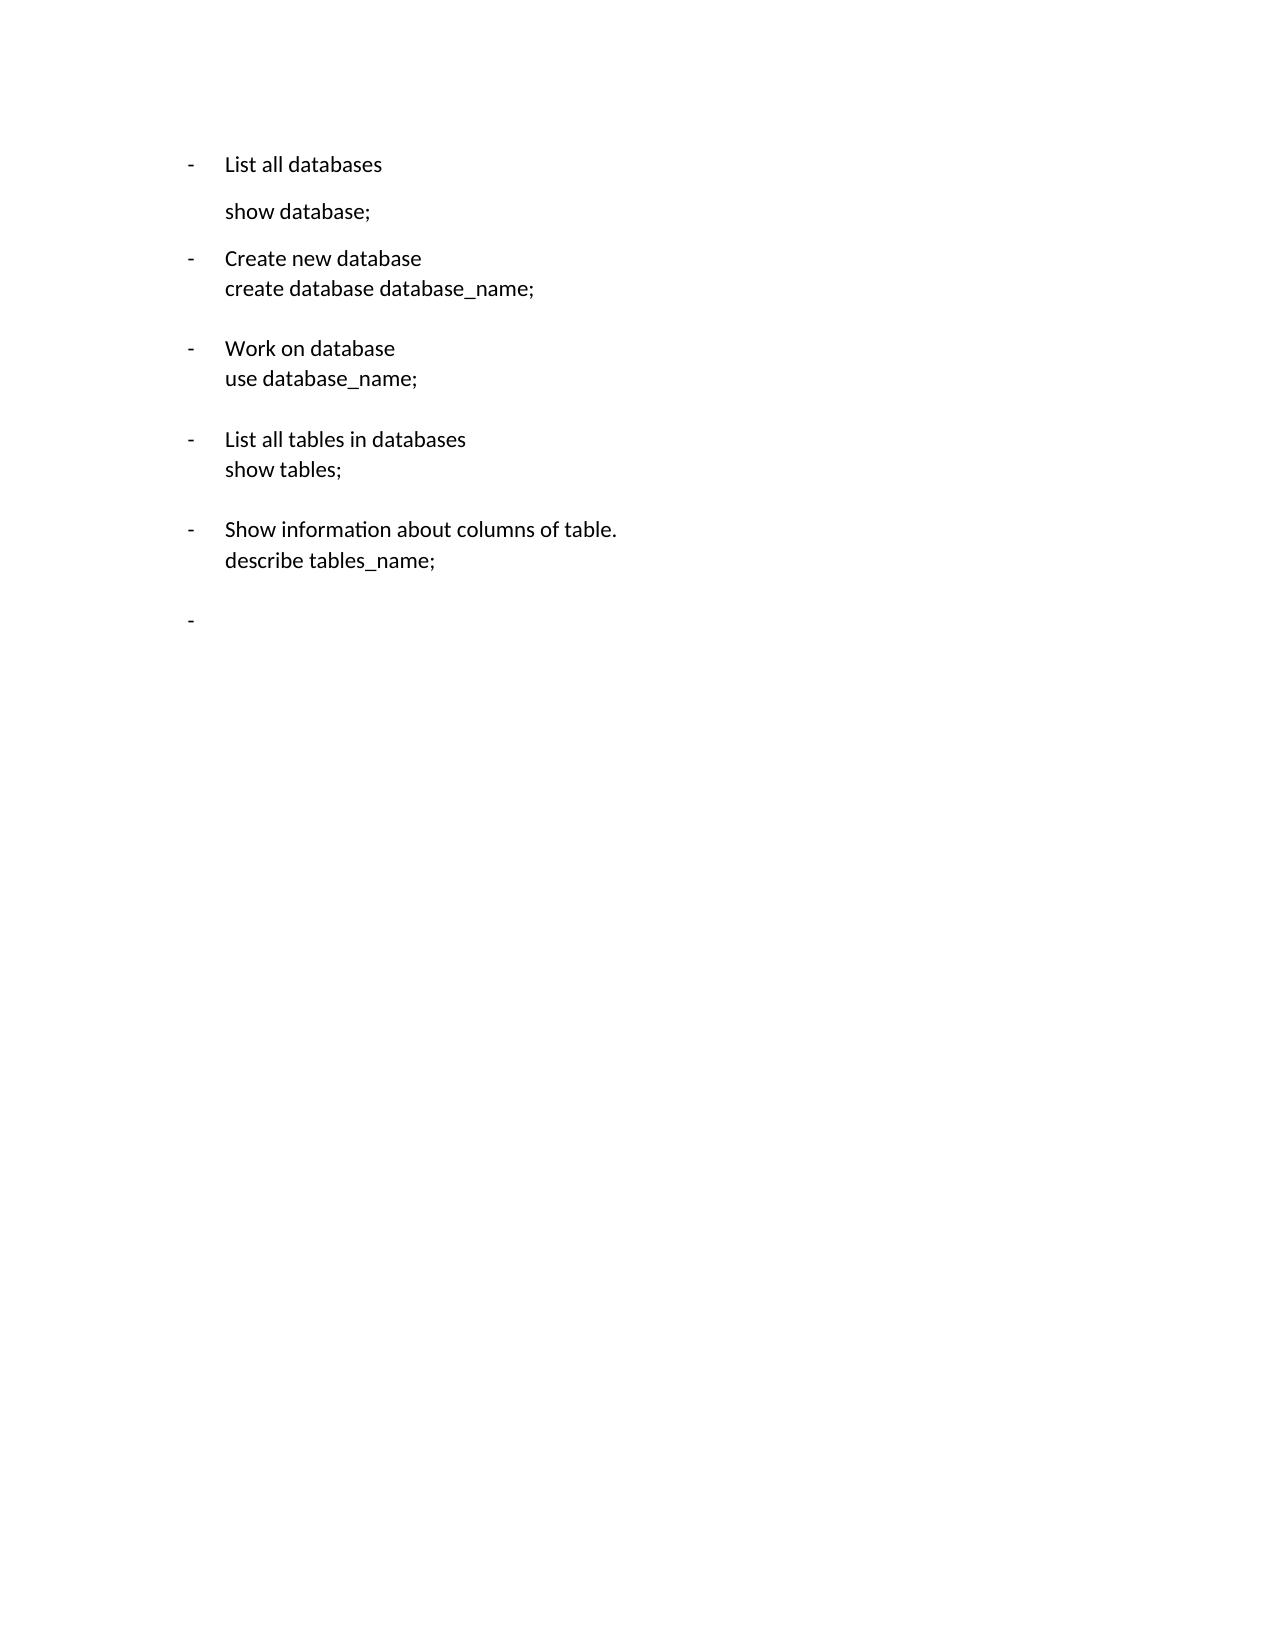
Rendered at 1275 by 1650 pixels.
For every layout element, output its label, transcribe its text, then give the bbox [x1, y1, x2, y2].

list use database_name; [225, 364, 1125, 393]
list create database database_name; [225, 274, 1125, 302]
list show tables; [225, 455, 1125, 483]
list List all databases [187, 150, 1125, 178]
list describe tables_name; [225, 546, 1125, 574]
list Create new database [187, 244, 1125, 272]
list Show information about columns of table. [187, 516, 1125, 544]
list Work on database [187, 334, 1125, 362]
list List all tables in databases [187, 425, 1125, 453]
text show database; [150, 197, 1125, 225]
